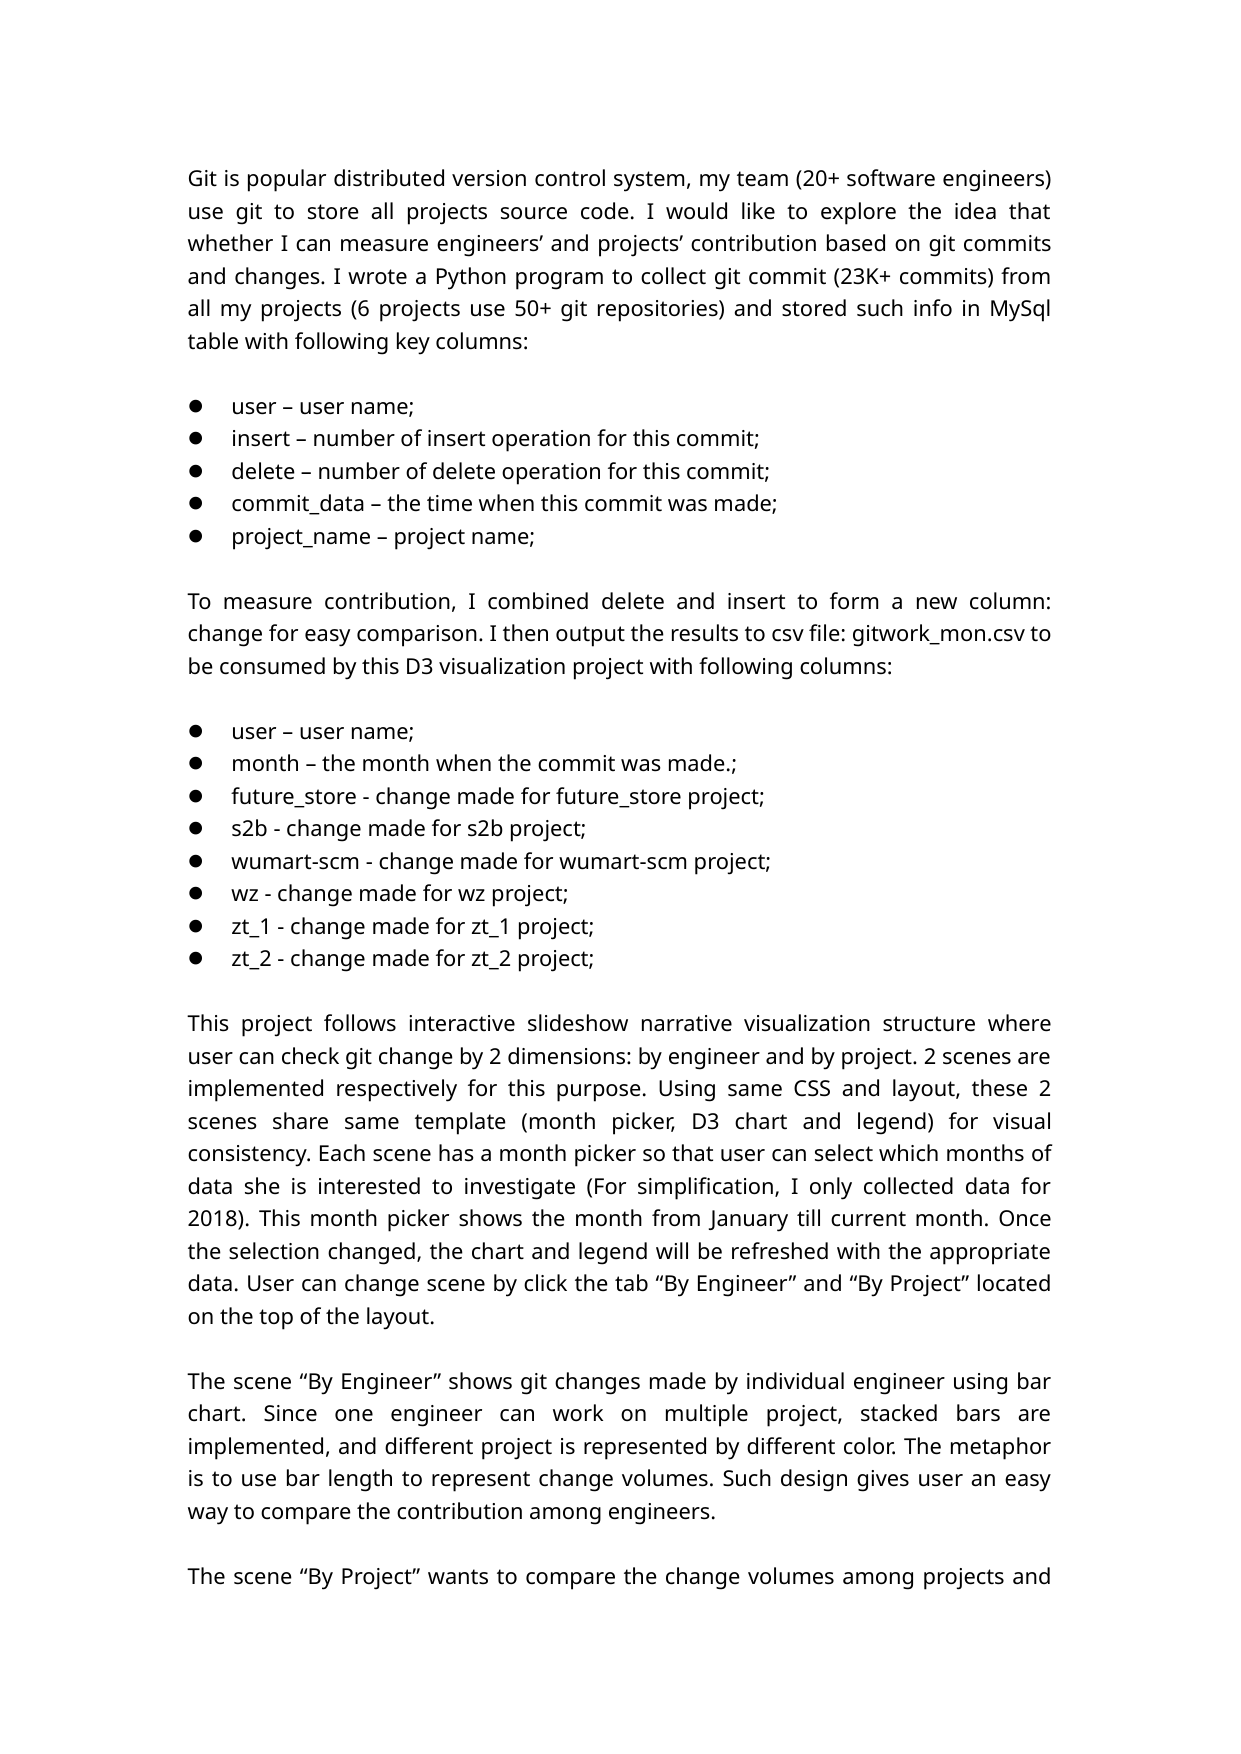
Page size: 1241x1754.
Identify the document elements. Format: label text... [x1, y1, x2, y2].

list user – user name; [187, 389, 1053, 422]
text This project follows interactive slideshow narrative visualization structure where user can check git change by 2 dimensions: by engineer and by project. 2 scenes are implemented respectively for this purpose. Using same CSS and layout, these 2 scenes share same template (month picker, D3 chart and legend) for visual consistency. Each scene has a month picker so that user can select which months of data she is interested to investigate (For simplification, I only collected data for 2018). This month picker shows the month from January till current month. Once the selection changed, the chart and legend will be refreshed with the appropriate data. User can change scene by click the tab “By Engineer” and “By Project” located on the top of the layout. [187, 1007, 1053, 1332]
list project_name – project name; [187, 519, 1053, 552]
list s2b - change made for s2b project; [187, 812, 1053, 844]
list zt_2 - change made for zt_2 project; [187, 942, 1053, 974]
list insert – number of insert operation for this commit; [187, 422, 1053, 454]
list month – the month when the commit was made.; [187, 747, 1053, 779]
list user – user name; [187, 714, 1053, 747]
list delete – number of delete operation for this commit; [187, 454, 1053, 487]
text To measure contribution, I combined delete and insert to form a new column: change for easy comparison. I then output the results to csv file: gitwork_mon.csv to be consumed by this D3 visualization project with following columns: [187, 584, 1053, 682]
list wz - change made for wz project; [187, 877, 1053, 909]
list wumart-scm - change made for wumart-scm project; [187, 844, 1053, 877]
text Git is popular distributed version control system, my team (20+ software engineers) use git to store all projects source code. I would like to explore the idea that whether I can measure engineers’ and projects’ contribution based on git commits and changes. I wrote a Python program to collect git commit (23K+ commits) from all my projects (6 projects use 50+ git repositories) and stored such info in MySql table with following key columns: [187, 162, 1053, 357]
list commit_data – the time when this commit was made; [187, 487, 1053, 519]
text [187, 1559, 1053, 1592]
text The scene “By Engineer” shows git changes made by individual engineer using bar chart. Since one engineer can work on multiple project, stacked bars are implemented, and different project is represented by different color. The metaphor is to use bar length to represent change volumes. Such design gives user an easy way to compare the contribution among engineers. [187, 1364, 1053, 1527]
list future_store - change made for future_store project; [187, 779, 1053, 812]
list zt_1 - change made for zt_1 project; [187, 909, 1053, 942]
